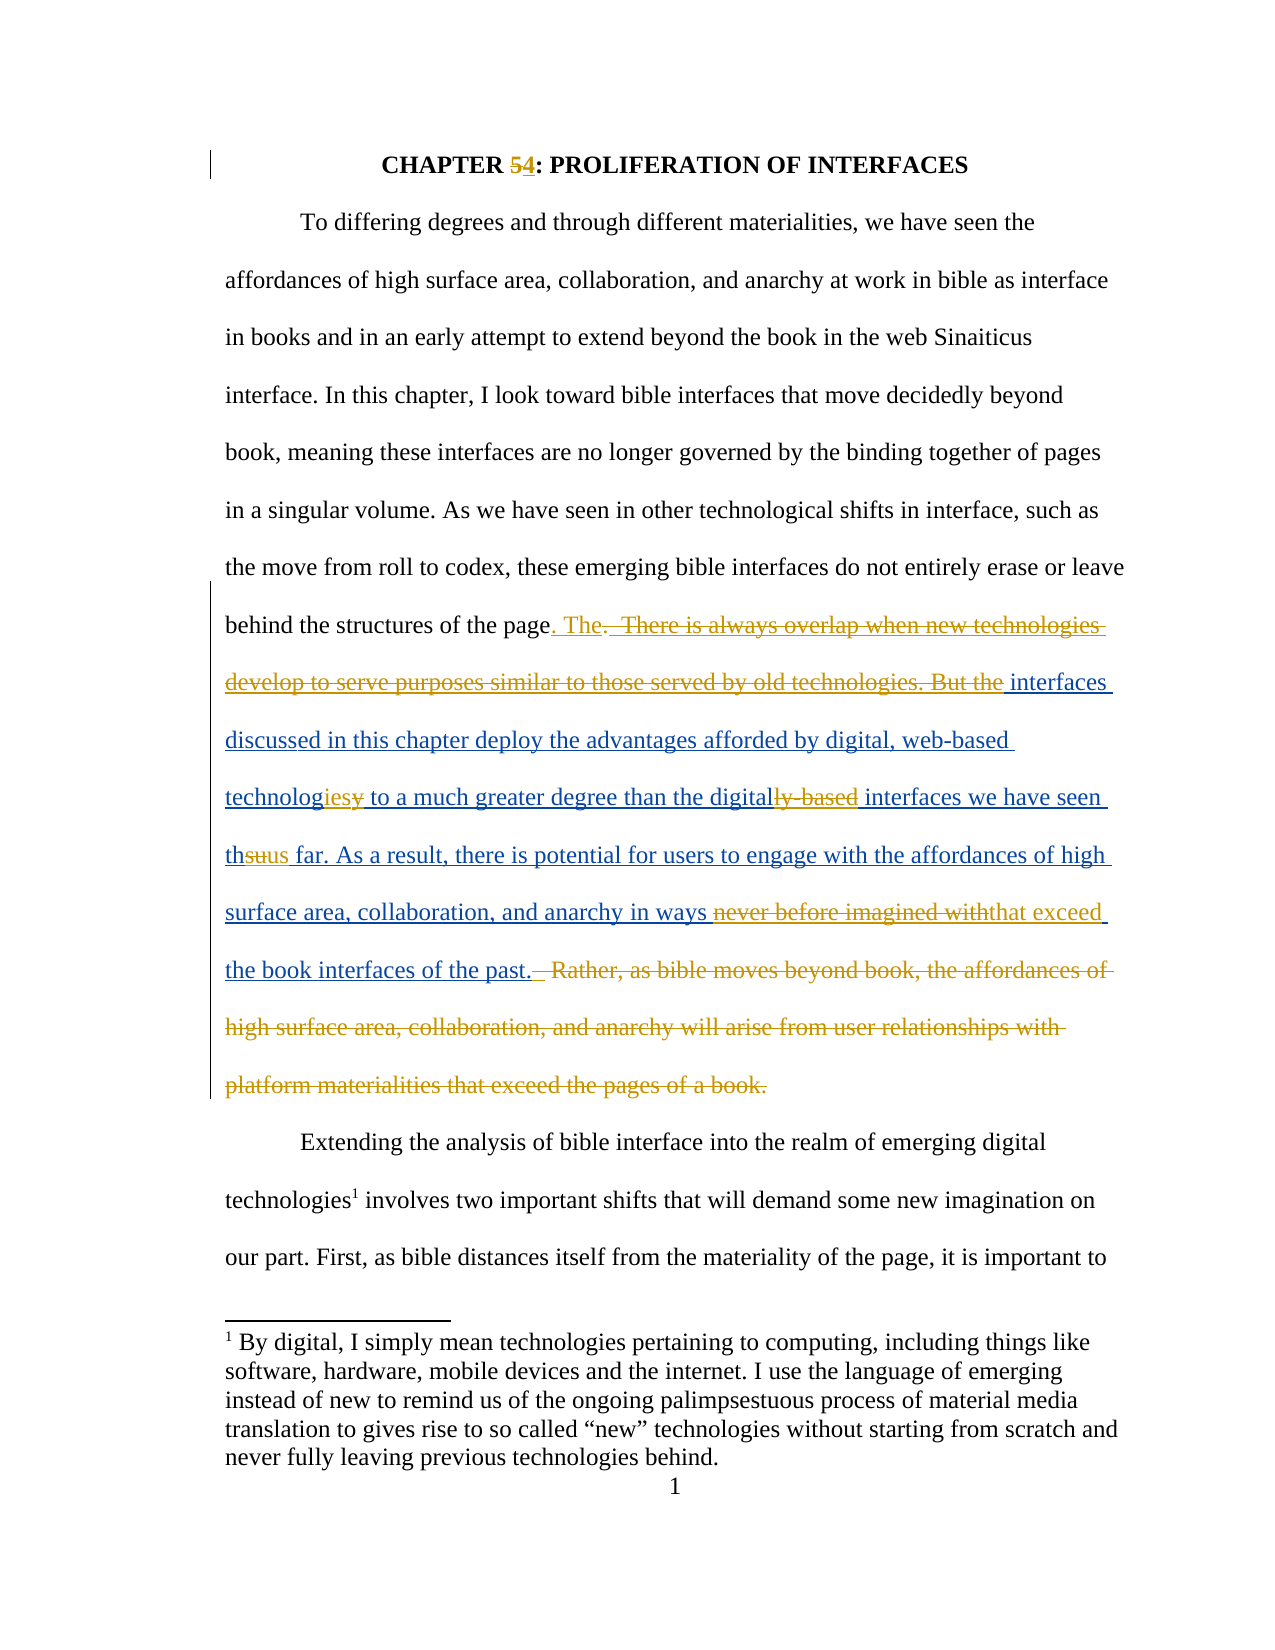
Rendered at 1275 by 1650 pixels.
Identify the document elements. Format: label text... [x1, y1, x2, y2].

text To differing degrees and through different materialities, we have seen the affordances of high surface area, collaboration, and anarchy at work in bible as interface in books and in an early attempt to extend beyond the book in the web Sinaiticus interface. In this chapter, I look toward bible interfaces that move decidedly beyond book, meaning these interfaces are no longer governed by the binding together of pages in a singular volume. As we have seen in other technological shifts in interface, such as the move from roll to codex, these emerging bible interfaces do not entirely erase or leave behind the structures of the page [225, 207, 1125, 1099]
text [225, 1127, 1125, 1271]
subtitle Chapter : Proliferation of Interfaces [225, 150, 1125, 179]
